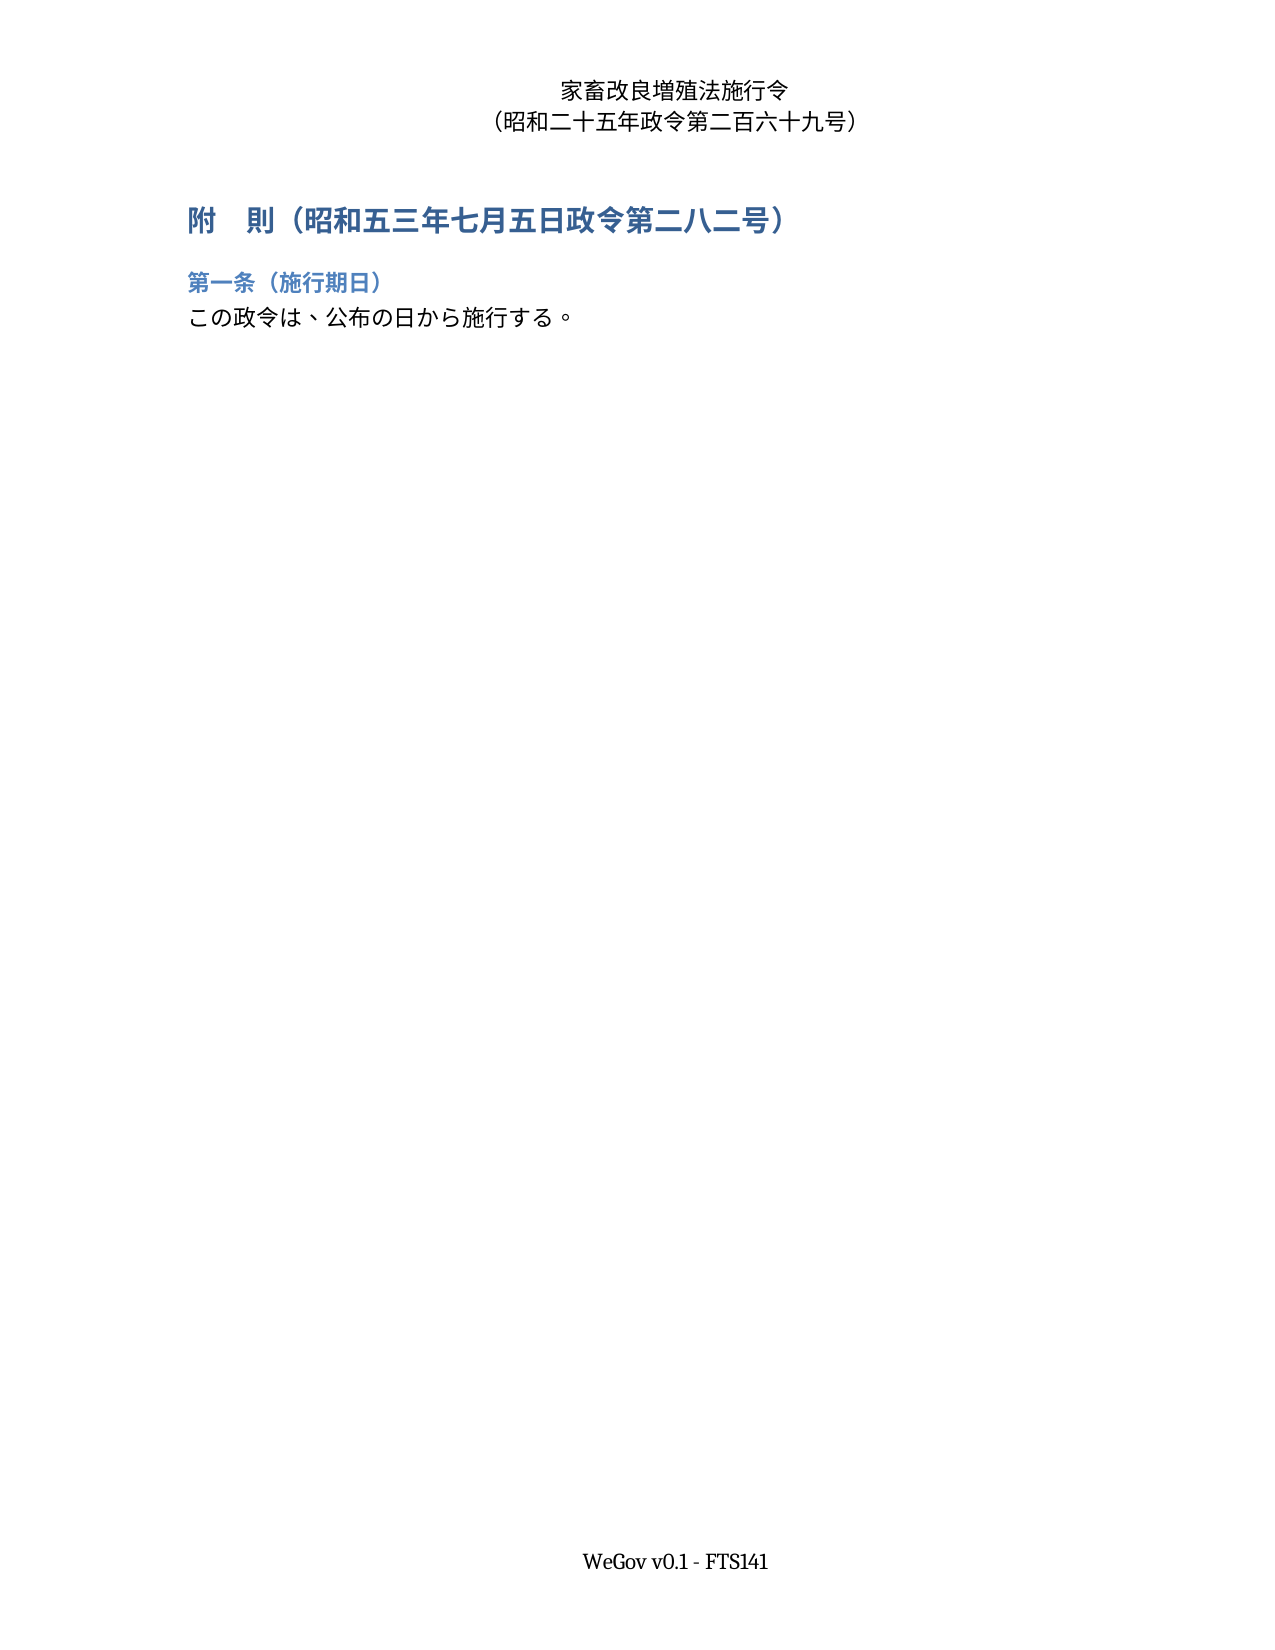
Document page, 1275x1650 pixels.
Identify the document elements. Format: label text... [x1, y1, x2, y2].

subtitle 第一条（施行期日） [187, 266, 1087, 298]
subtitle 附 則（昭和五三年七月五日政令第二八二号） [187, 200, 1087, 240]
text この政令は、公布の日から施行する。 [187, 302, 1087, 334]
